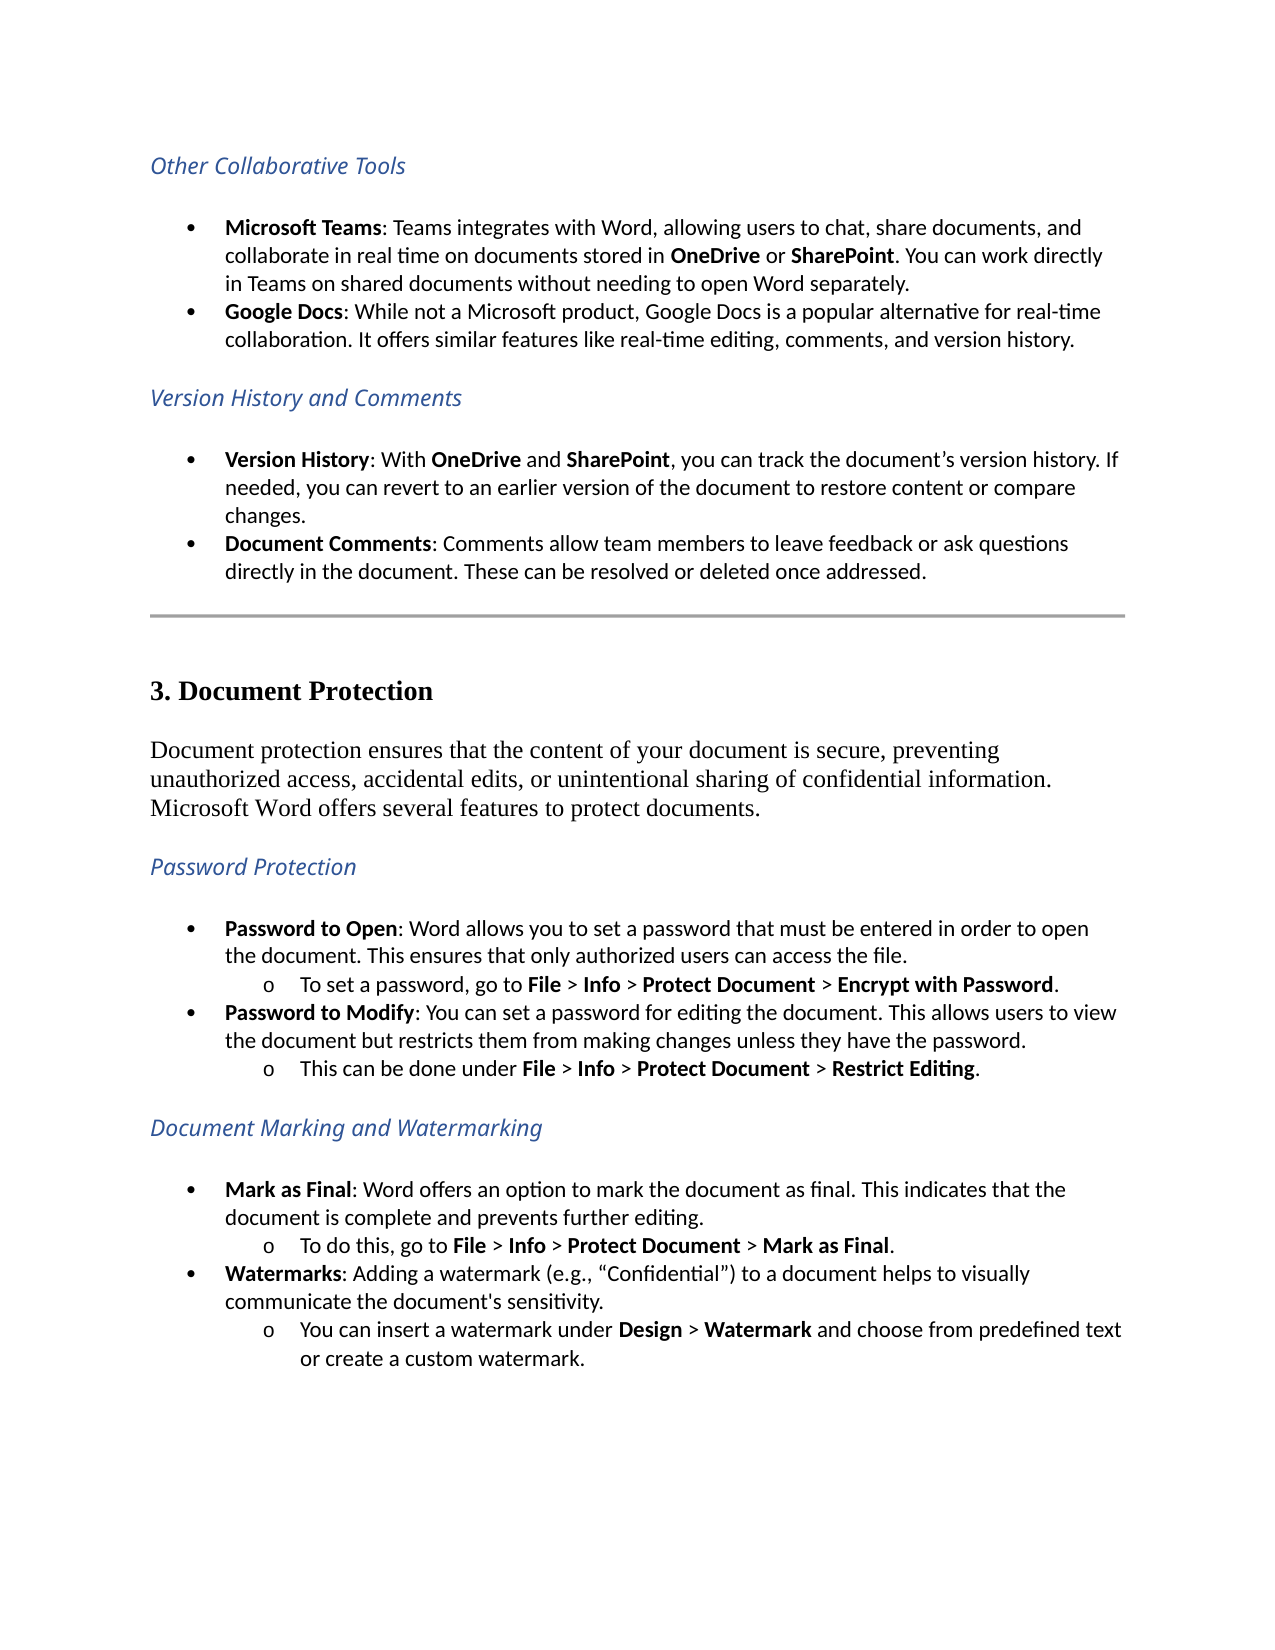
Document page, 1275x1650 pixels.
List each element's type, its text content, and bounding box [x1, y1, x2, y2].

subtitle Password Protection [150, 851, 1125, 882]
list Google Docs: While not a Microsoft product, Google Docs is a popular alternative for real-time collaboration. It offers similar features like real-time editing, comments, and version history. [187, 297, 1125, 353]
list You can insert a watermark under Design > Watermark and choose from predefined text or create a custom watermark. [262, 1316, 1125, 1372]
subtitle Other Collaborative Tools [150, 150, 1125, 181]
list Mark as Final: Word offers an option to mark the document as final. This indicates that the document is complete and prevents further editing. [187, 1175, 1125, 1231]
list Password to Open: Word allows you to set a password that must be entered in order to open the document. This ensures that only authorized users can access the file. [187, 914, 1125, 970]
subtitle Version History and Comments [150, 382, 1125, 413]
text Document protection ensures that the content of your document is secure, preventing unauthorized access, accidental edits, or unintentional sharing of confidential information. Microsoft Word offers several features to protect documents. [150, 735, 1125, 822]
subtitle Document Marking and Watermarking [150, 1112, 1125, 1143]
list This can be done under File > Info > Protect Document > Restrict Editing. [262, 1054, 1125, 1083]
list To do this, go to File > Info > Protect Document > Mark as Final. [262, 1231, 1125, 1259]
list Document Comments: Comments allow team members to leave feedback or ask questions directly in the document. These can be resolved or deleted once addressed. [187, 529, 1125, 585]
list Microsoft Teams: Teams integrates with Word, allowing users to chat, share documents, and collaborate in real time on documents stored in OneDrive or SharePoint. You can work directly in Teams on shared documents without needing to open Word separately. [187, 213, 1125, 297]
subtitle 3. Document Protection [150, 674, 1125, 706]
list Version History: With OneDrive and SharePoint, you can track the document’s version history. If needed, you can revert to an earlier version of the document to restore content or compare changes. [187, 445, 1125, 529]
list Password to Modify: You can set a password for editing the document. This allows users to view the document but restricts them from making changes unless they have the password. [187, 998, 1125, 1054]
list To set a password, go to File > Info > Protect Document > Encrypt with Password. [262, 970, 1125, 998]
list Watermarks: Adding a watermark (e.g., “Confidential”) to a document helps to visually communicate the document's sensitivity. [187, 1259, 1125, 1316]
